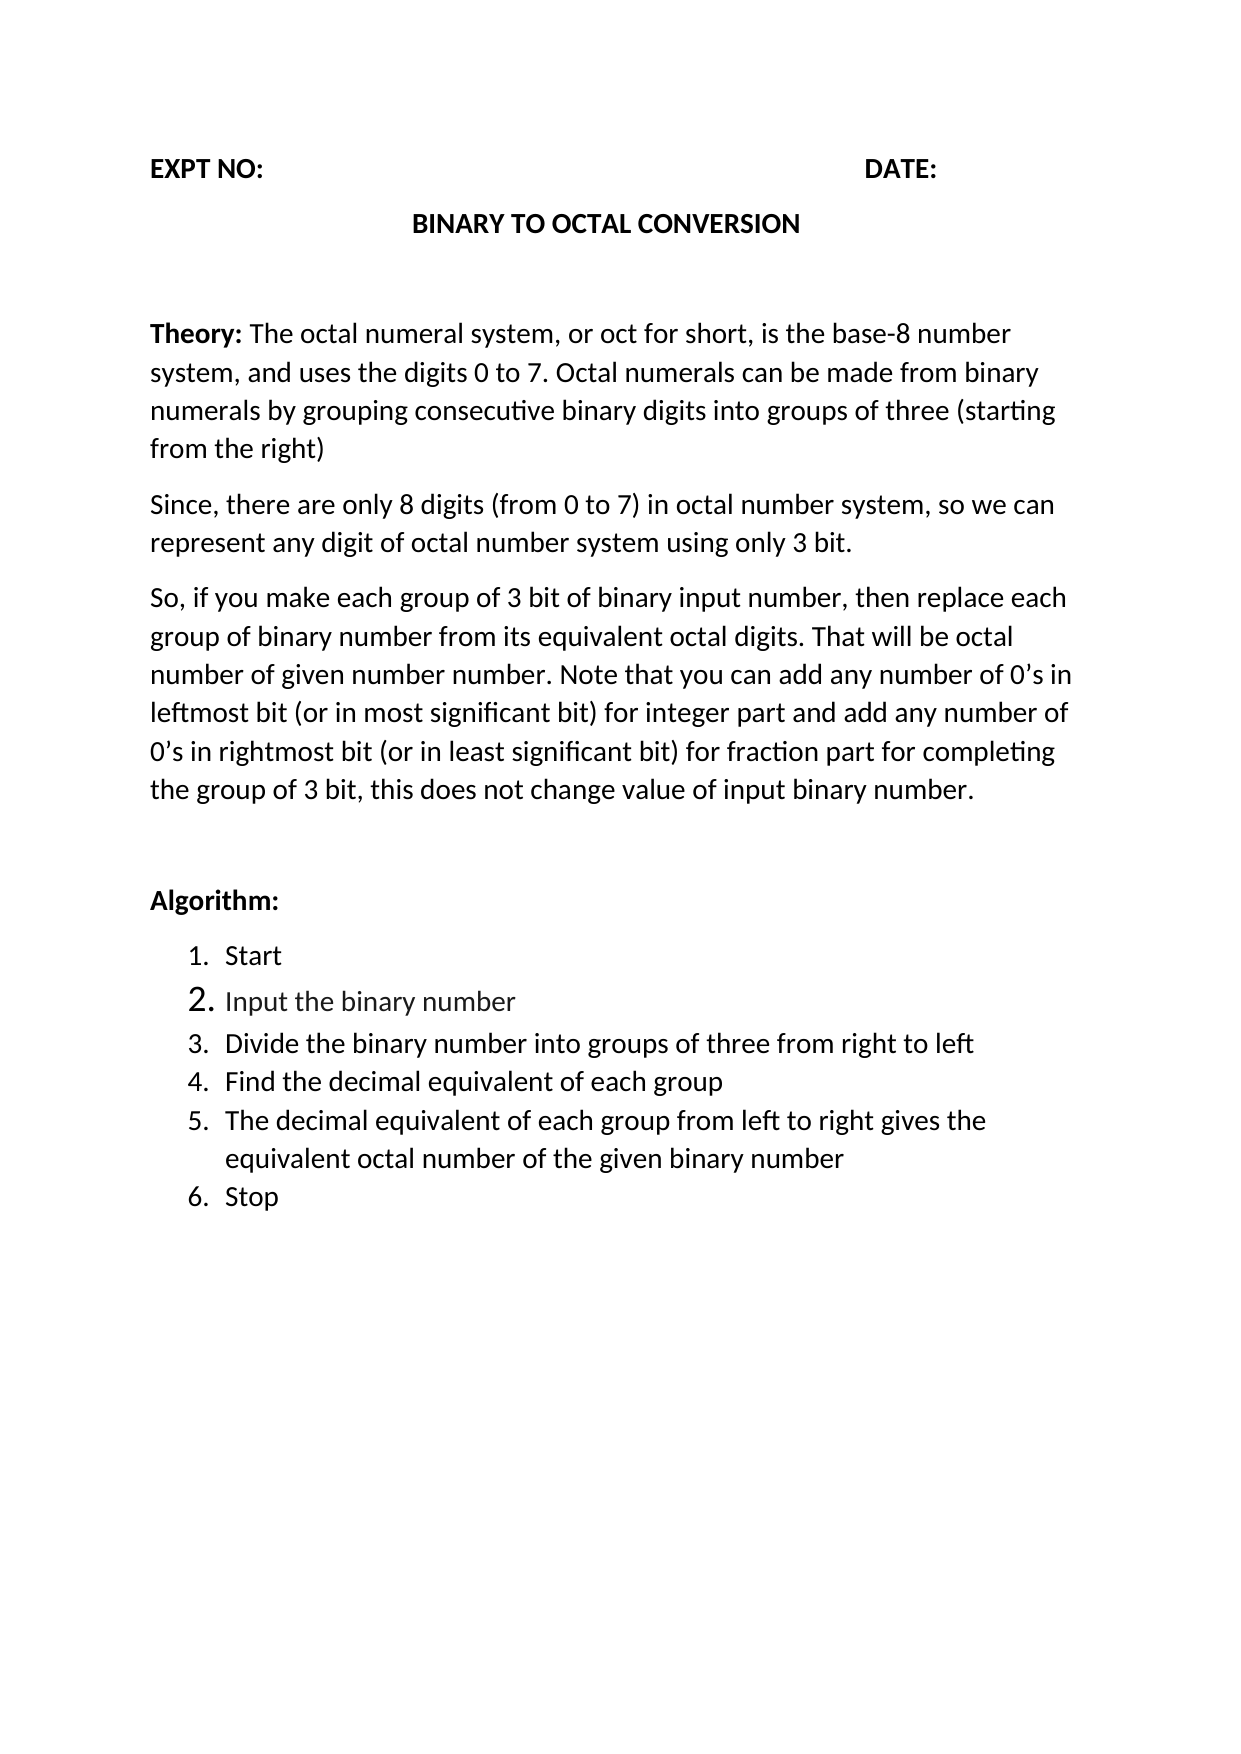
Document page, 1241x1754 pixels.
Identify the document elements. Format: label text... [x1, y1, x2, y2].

list Start [187, 937, 1090, 972]
text Theory: The octal numeral system, or oct for short, is the base-8 number system, and uses the digits 0 to 7. Octal numerals can be made from binary numerals by grouping consecutive binary digits into groups of three (starting from the right) [150, 315, 1090, 466]
text EXPT NO: DATE: [150, 150, 1090, 186]
list Stop [187, 1178, 1090, 1214]
text So, if you make each group of 3 bit of binary input number, then replace each group of binary number from its equivalent octal digits. That will be octal number of given number number. Note that you can add any number of 0’s in leftmost bit (or in most significant bit) for integer part and add any number of 0’s in rightmost bit (or in least significant bit) for fraction part for completing the group of 3 bit, this does not change value of input binary number. [150, 579, 1090, 807]
text Algorithm: [150, 882, 1090, 917]
list Find the decimal equivalent of each group [187, 1063, 1090, 1099]
list Input the binary number [187, 975, 1090, 1021]
text Since, there are only 8 digits (from 0 to 7) in octal number system, so we can represent any digit of octal number system using only 3 bit. [150, 486, 1090, 560]
list Divide the binary number into groups of three from right to left [187, 1025, 1090, 1060]
text BINARY TO OCTAL CONVERSION [150, 205, 1090, 241]
list The decimal equivalent of each group from left to right gives the equivalent octal number of the given binary number [187, 1102, 1090, 1176]
